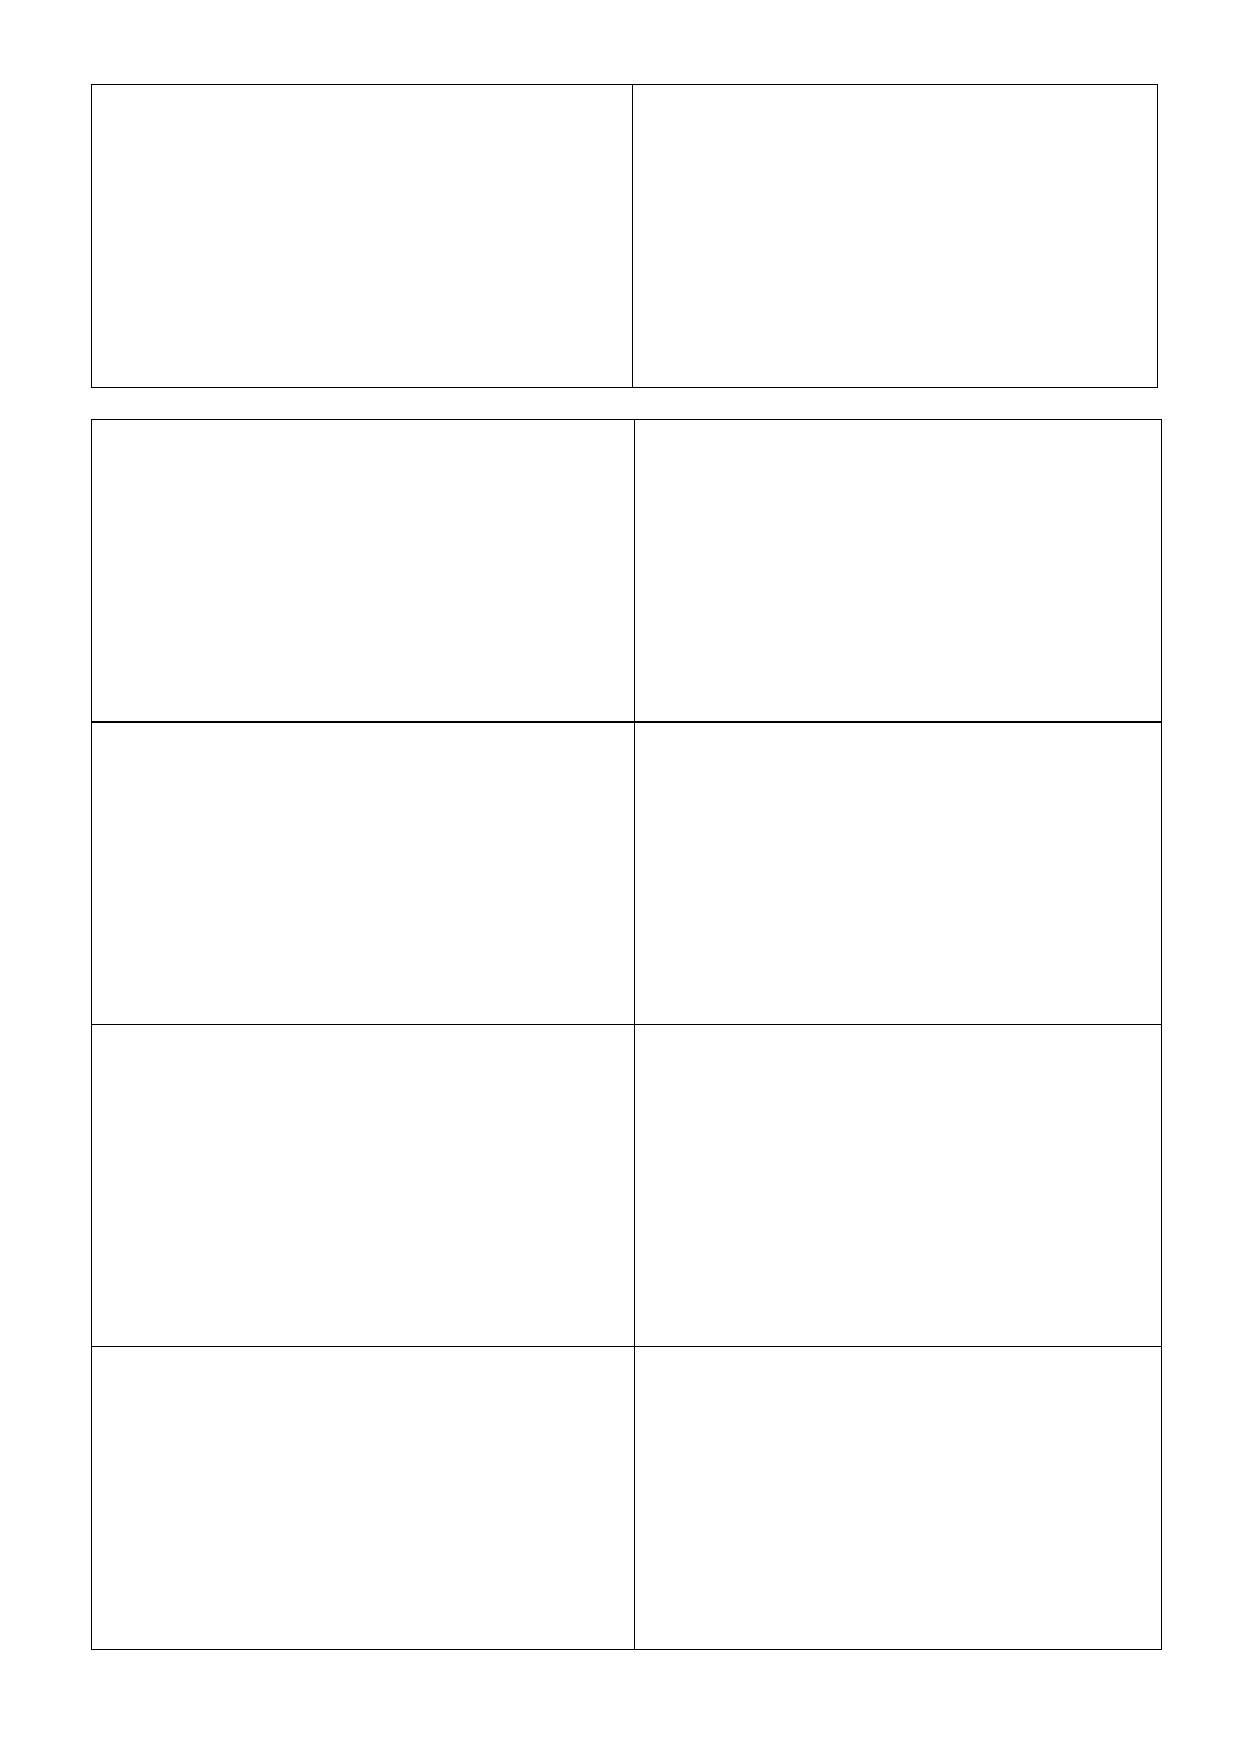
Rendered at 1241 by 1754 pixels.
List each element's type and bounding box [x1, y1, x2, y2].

table_cell [635, 1025, 1161, 1346]
table_cell [635, 1347, 1161, 1649]
table_cell [92, 1025, 634, 1346]
table_cell [92, 723, 634, 1024]
table_cell [92, 85, 632, 387]
table_header [635, 420, 1161, 721]
table_header [92, 420, 634, 721]
table_cell [633, 85, 1157, 387]
table_cell [92, 1347, 634, 1649]
table_cell [635, 723, 1161, 1024]
